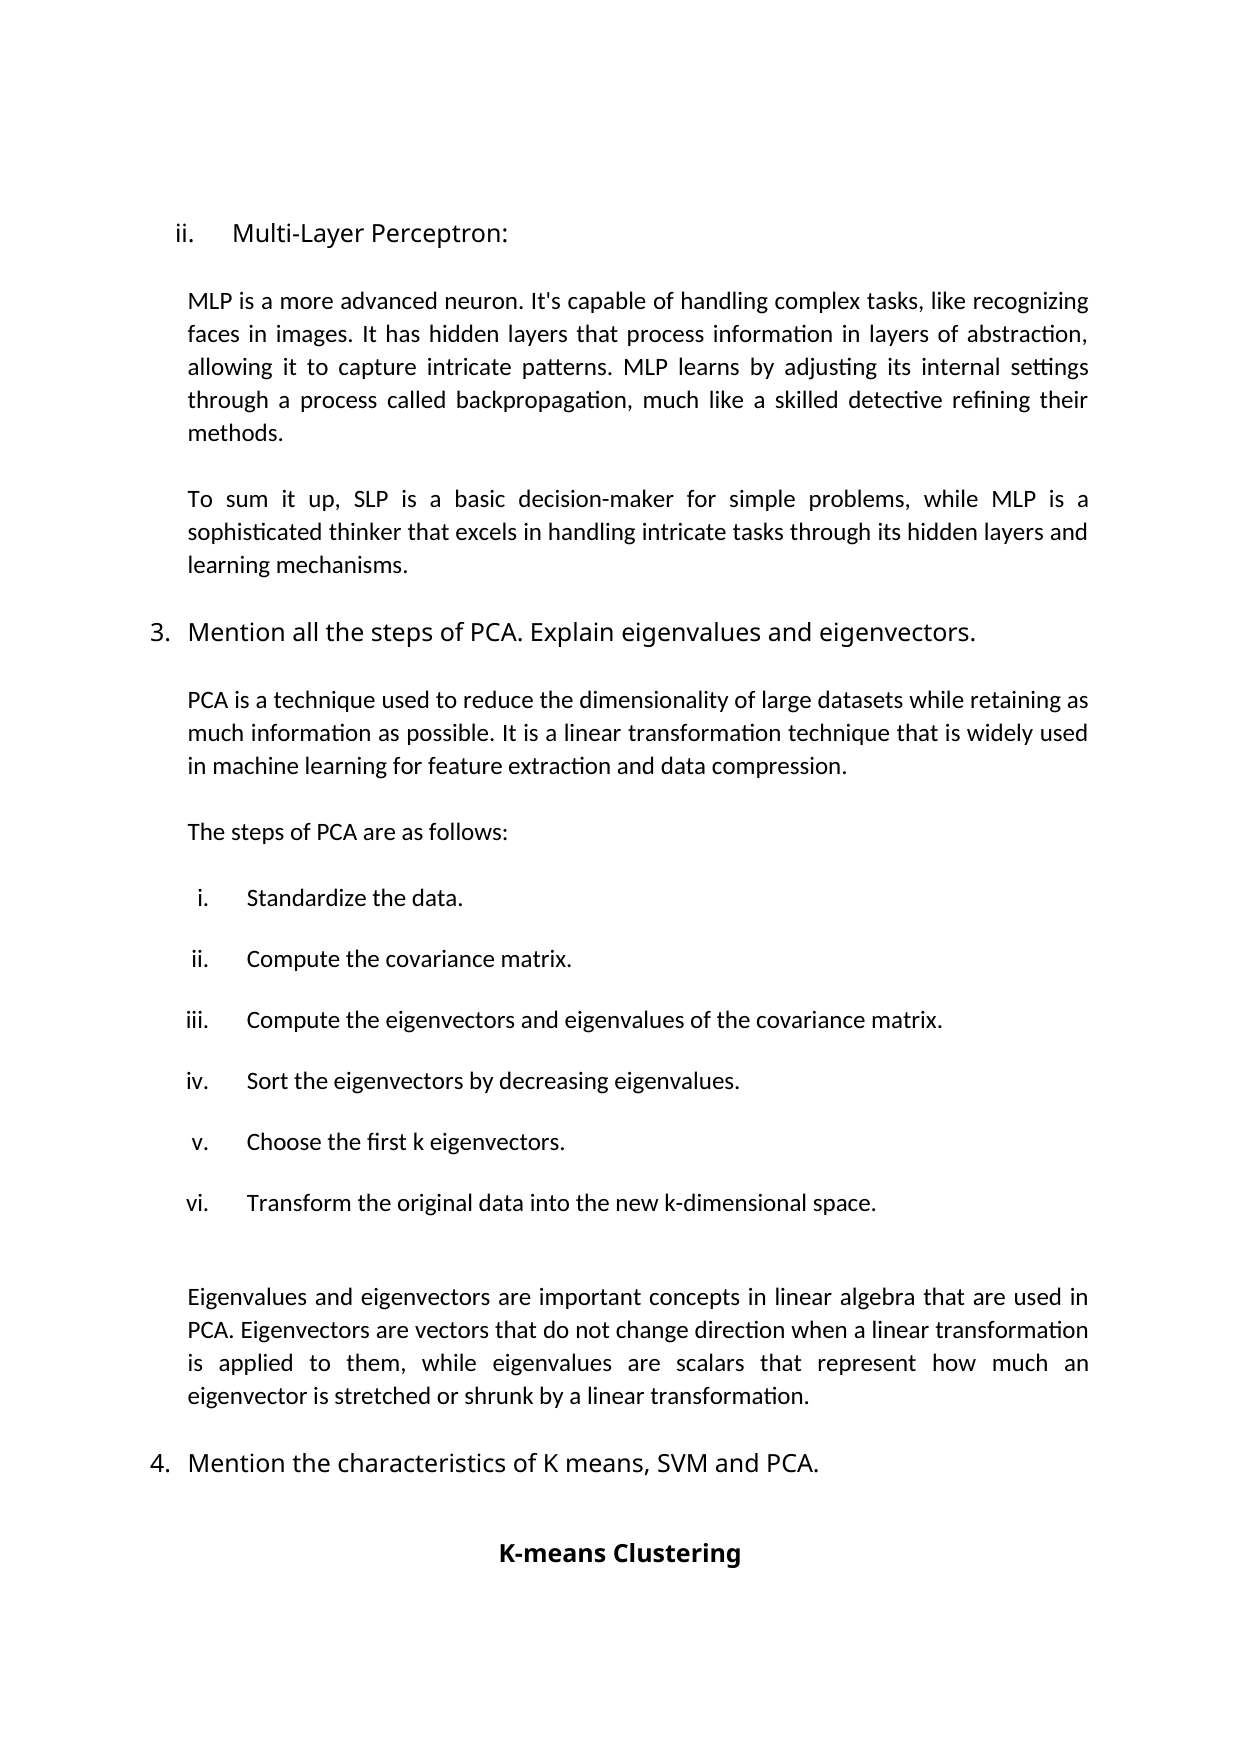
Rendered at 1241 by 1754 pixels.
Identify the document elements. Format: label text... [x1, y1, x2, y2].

list The steps of PCA are as follows: [187, 816, 1090, 847]
list To sum it up, SLP is a basic decision-maker for simple problems, while MLP is a sophisticated thinker that excels in handling intricate tasks through its hidden layers and learning mechanisms. [187, 483, 1090, 579]
list Sort the eigenvectors by decreasing eigenvalues. [209, 1065, 1090, 1096]
list Compute the eigenvectors and eigenvalues of the covariance matrix. [209, 1004, 1090, 1034]
list Choose the first k eigenvectors. [209, 1126, 1090, 1157]
text K-means Clustering [150, 1536, 1090, 1570]
list MLP is a more advanced neuron. It's capable of handling complex tasks, like recognizing faces in images. It has hidden layers that process information in layers of abstraction, allowing it to capture intricate patterns. MLP learns by adjusting its internal settings through a process called backpropagation, much like a skilled detective refining their methods. [187, 286, 1090, 448]
list Multi-Layer Perceptron: [194, 216, 1090, 250]
list Mention the characteristics of K means, SVM and PCA. [150, 1446, 1090, 1480]
list Standardize the data. [209, 882, 1090, 912]
list Eigenvalues and eigenvectors are important concepts in linear algebra that are used in PCA. Eigenvectors are vectors that do not change direction when a linear transformation is applied to them, while eigenvalues are scalars that represent how much an eigenvector is stretched or shrunk by a linear transformation. [187, 1281, 1090, 1410]
list PCA is a technique used to reduce the dimensionality of large datasets while retaining as much information as possible. It is a linear transformation technique that is widely used in machine learning for feature extraction and data compression. [187, 684, 1090, 781]
list Mention all the steps of PCA. Explain eigenvalues and eigenvectors. [150, 615, 1090, 649]
list Compute the covariance matrix. [209, 943, 1090, 973]
list Transform the original data into the new k-dimensional space. [209, 1187, 1090, 1218]
